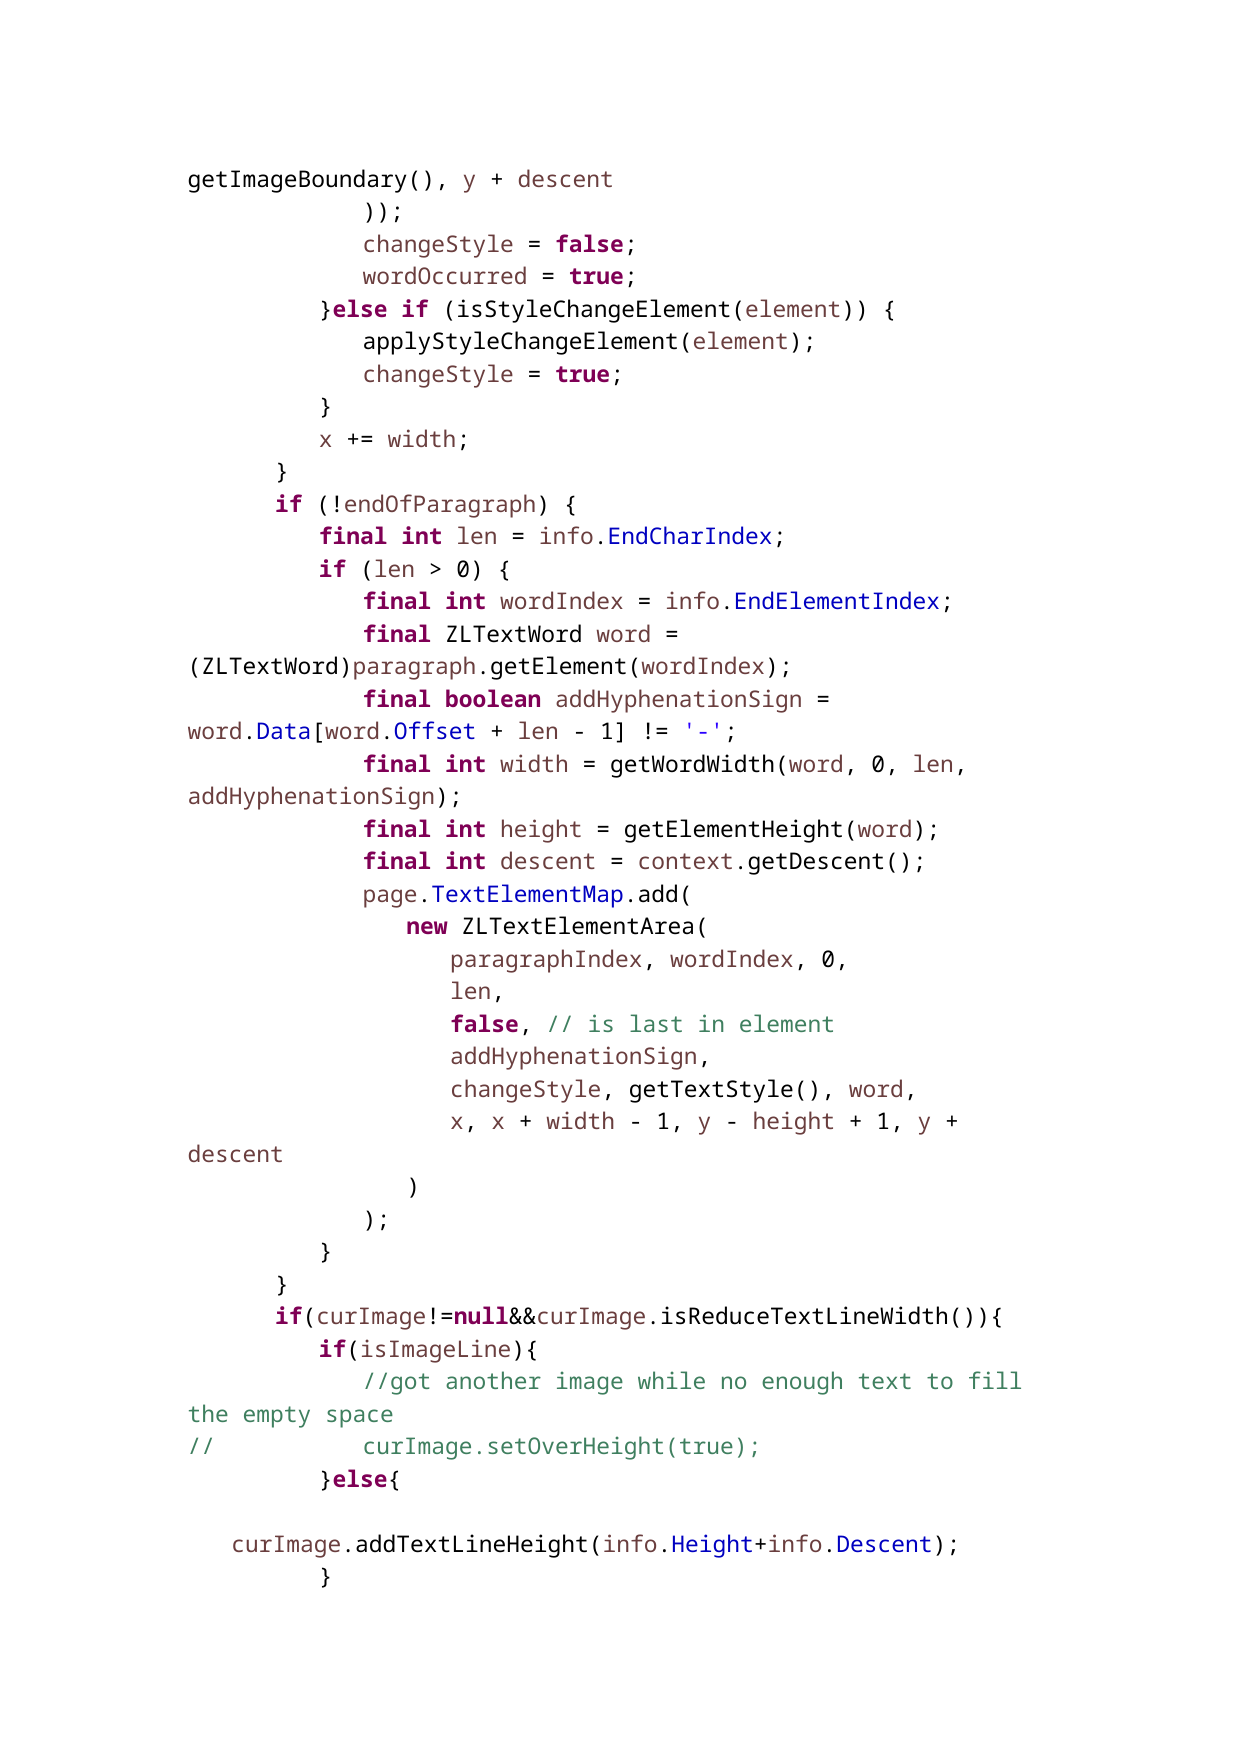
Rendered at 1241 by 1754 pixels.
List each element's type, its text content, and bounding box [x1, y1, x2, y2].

text false, // is last in element [187, 1007, 1053, 1039]
text new ZLTextElementArea( [187, 909, 1053, 942]
text final boolean addHyphenationSign = word.Data[word.Offset + len - 1] != '-'; [187, 682, 1053, 747]
text }else if (isStyleChangeElement(element)) { [187, 292, 1053, 324]
text paragraphIndex, wordIndex, 0, [187, 942, 1053, 974]
text if (len > 0) { [187, 552, 1053, 584]
text } [187, 389, 1053, 422]
text final int wordIndex = info.EndElementIndex; [187, 584, 1053, 617]
text } [187, 1559, 1053, 1592]
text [187, 162, 1053, 194]
text wordOccurred = true; [187, 259, 1053, 292]
text ); [187, 1202, 1053, 1234]
text changeStyle = true; [187, 357, 1053, 389]
text final int descent = context.getDescent(); [187, 844, 1053, 877]
text changeStyle, getTextStyle(), word, [187, 1072, 1053, 1104]
text }else{ [187, 1462, 1053, 1494]
text } [187, 454, 1053, 487]
text final int width = getWordWidth(word, 0, len, addHyphenationSign); [187, 747, 1053, 812]
text // curImage.setOverHeight(true); [187, 1429, 1053, 1462]
text curImage.addTextLineHeight(info.Height+info.Descent); [187, 1494, 1053, 1559]
text x += width; [187, 422, 1053, 454]
text changeStyle = false; [187, 227, 1053, 259]
text x, x + width - 1, y - height + 1, y + descent [187, 1104, 1053, 1169]
text applyStyleChangeElement(element); [187, 324, 1053, 357]
text )); [187, 194, 1053, 227]
text if(curImage!=null&&curImage.isReduceTextLineWidth()){ [187, 1299, 1053, 1332]
text } [187, 1267, 1053, 1299]
text addHyphenationSign, [187, 1039, 1053, 1072]
text ) [187, 1169, 1053, 1202]
text //got another image while no enough text to fill the empty space [187, 1364, 1053, 1429]
text page.TextElementMap.add( [187, 877, 1053, 909]
text } [187, 1234, 1053, 1267]
text if(isImageLine){ [187, 1332, 1053, 1364]
text final int len = info.EndCharIndex; [187, 519, 1053, 552]
text len, [187, 974, 1053, 1007]
text final int height = getElementHeight(word); [187, 812, 1053, 844]
text if (!endOfParagraph) { [187, 487, 1053, 519]
text final ZLTextWord word = (ZLTextWord)paragraph.getElement(wordIndex); [187, 617, 1053, 682]
